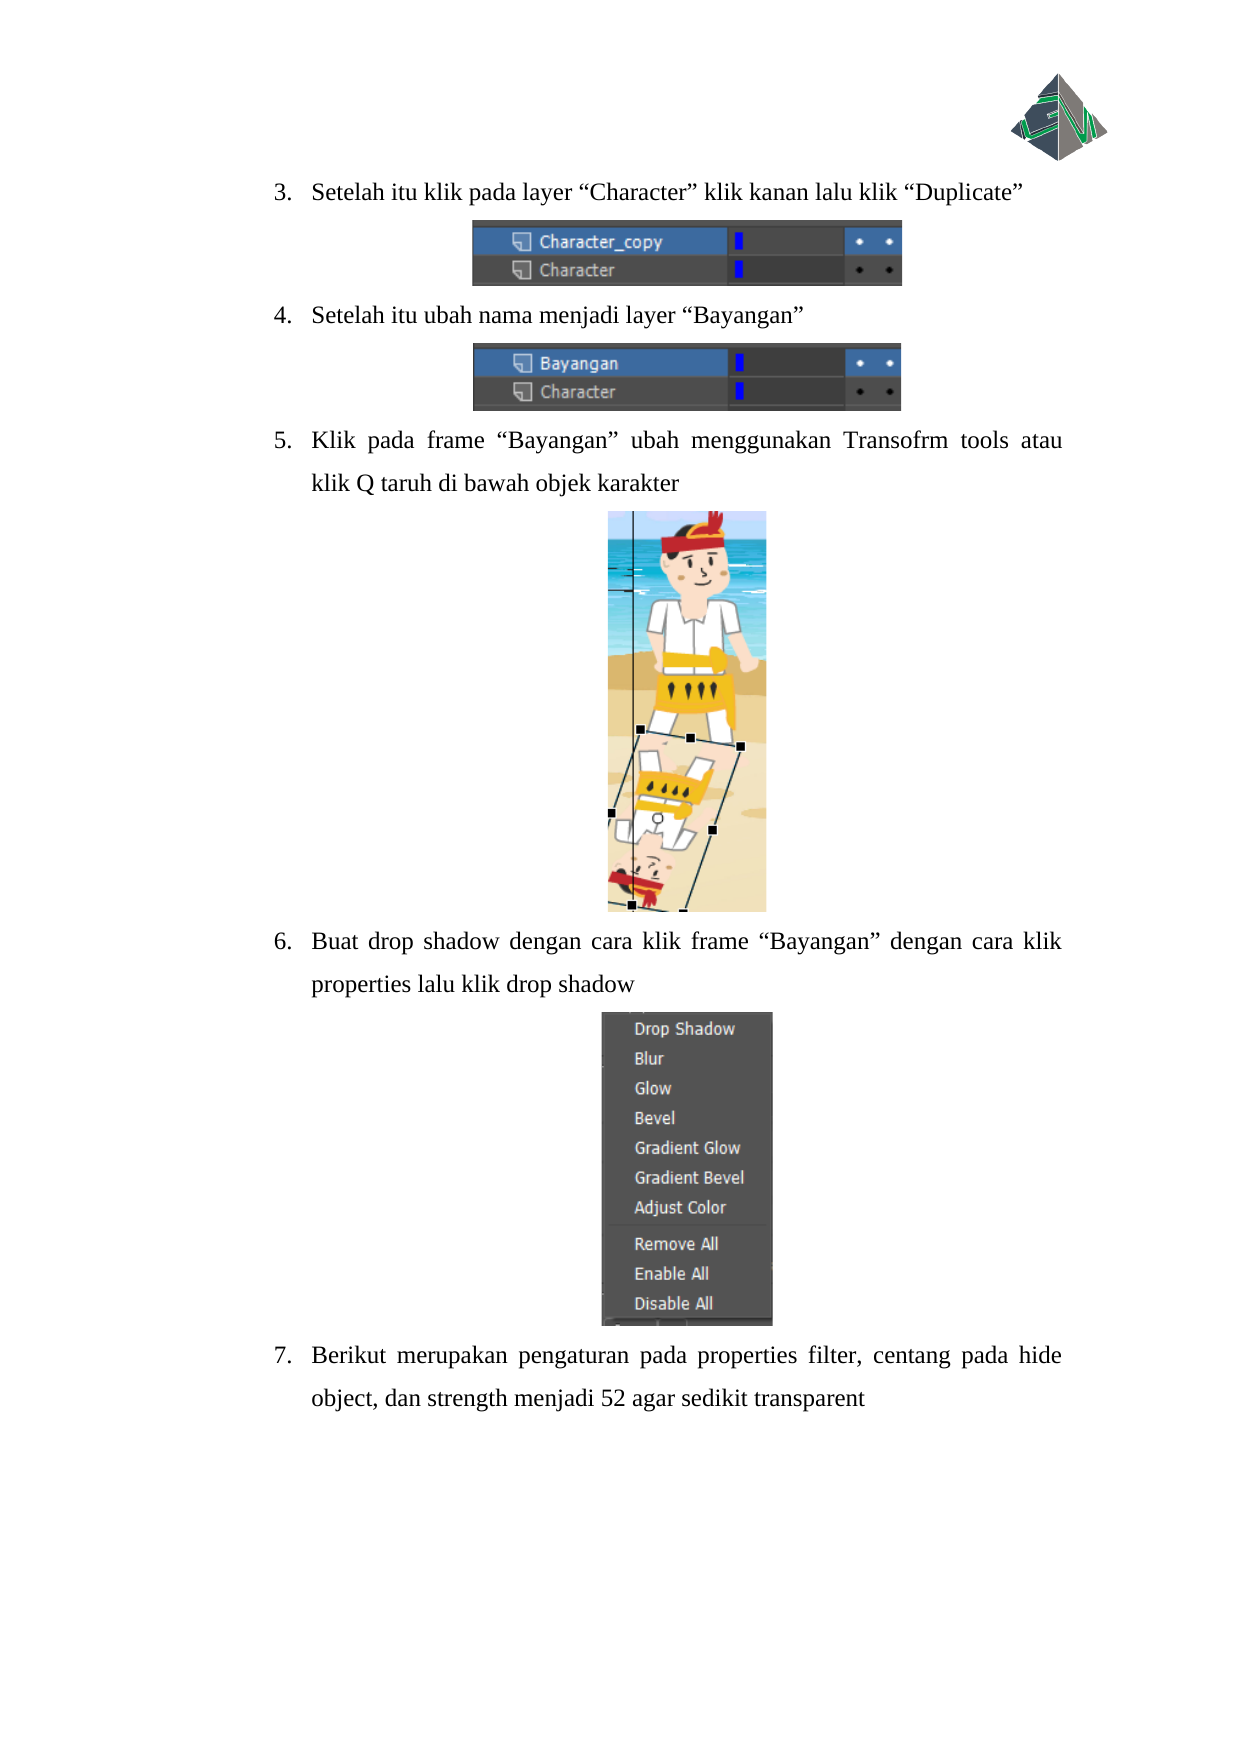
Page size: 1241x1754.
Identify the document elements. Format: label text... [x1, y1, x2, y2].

list Klik pada frame “Bayangan” ubah menggunakan Transofrm tools atau klik Q taruh di bawah objek karakter [274, 425, 1063, 497]
picture [473, 343, 902, 411]
picture [472, 220, 903, 286]
list Setelah itu klik pada layer “Character” klik kanan lalu klik “Duplicate” [274, 177, 1063, 206]
picture [1010, 73, 1108, 161]
list Buat drop shadow dengan cara klik frame “Bayangan” dengan cara klik properties lalu klik drop shadow [274, 926, 1063, 998]
picture [601, 1012, 773, 1326]
picture [607, 511, 767, 912]
list Setelah itu ubah nama menjadi layer “Bayangan” [274, 300, 1063, 329]
list Berikut merupakan pengaturan pada properties filter, centang pada hide object, dan strength menjadi 52 agar sedikit transparent [274, 1340, 1063, 1412]
